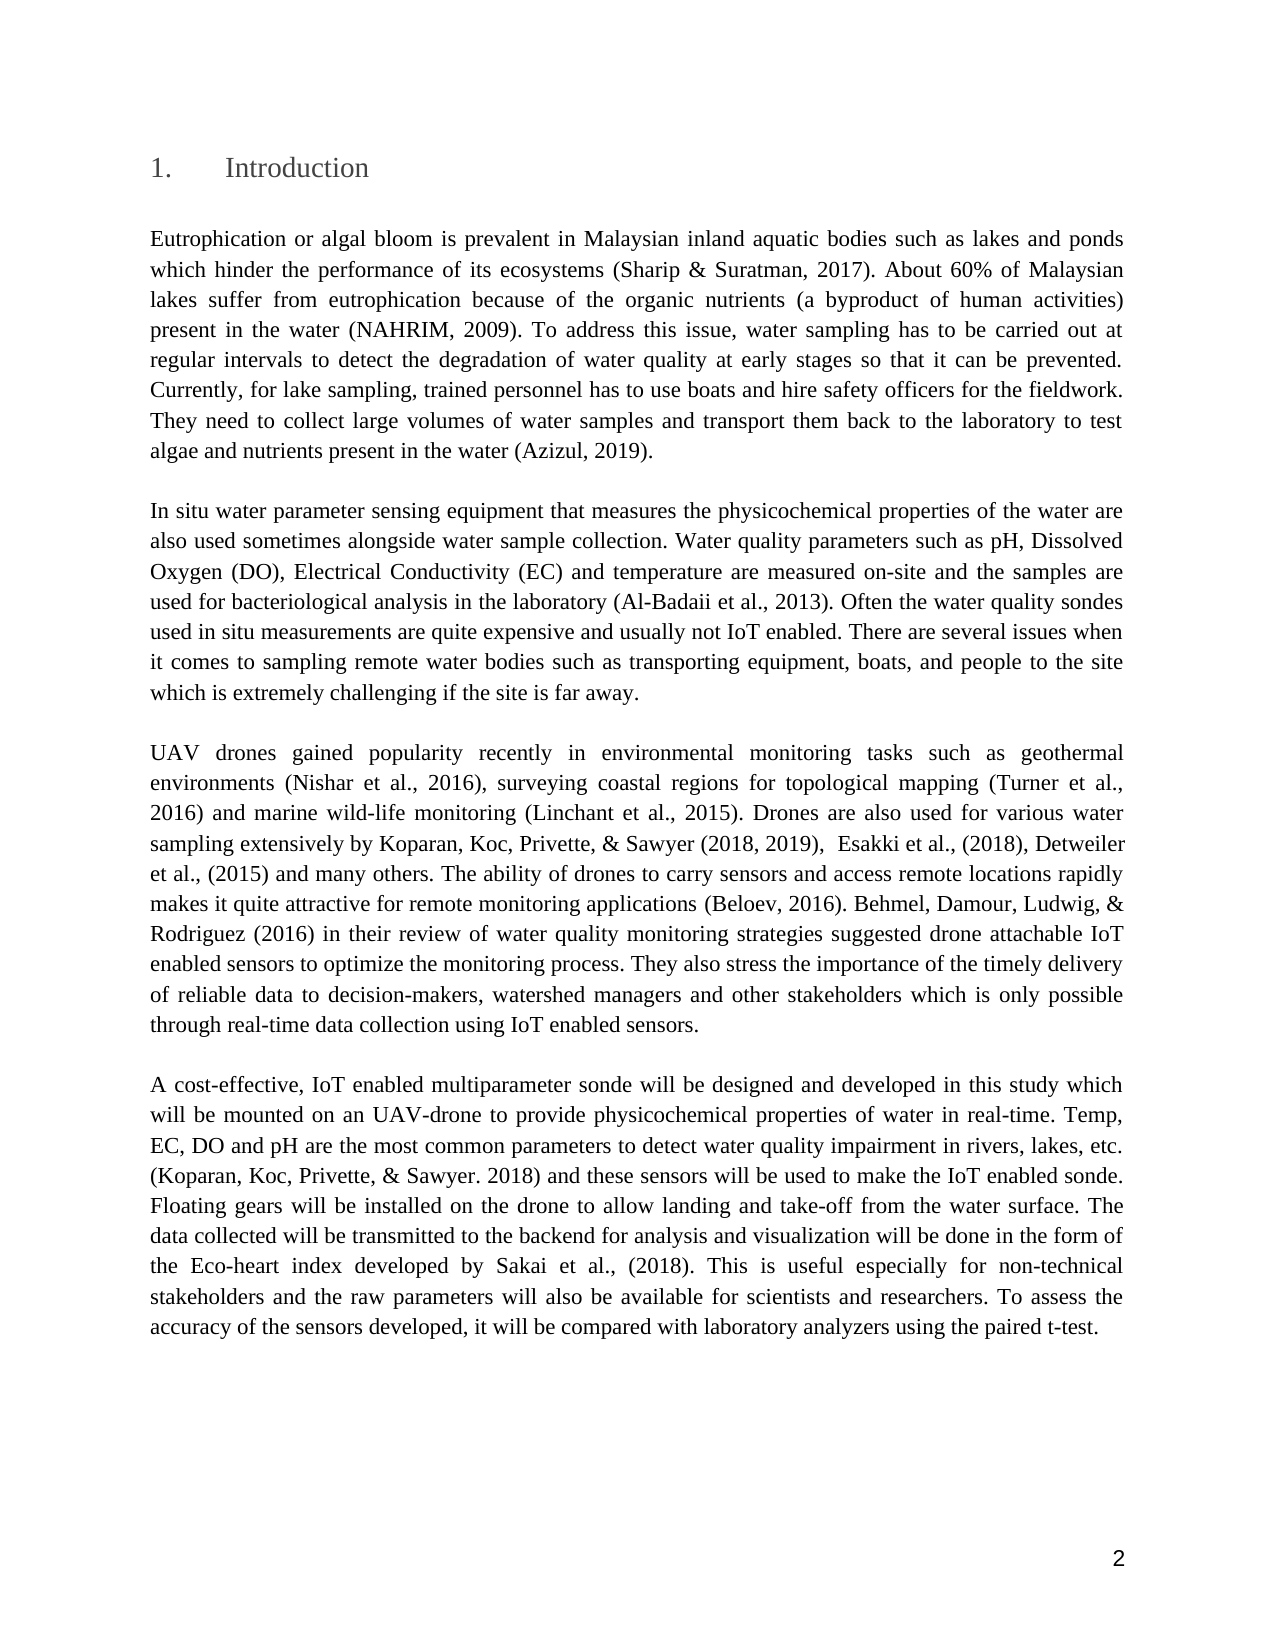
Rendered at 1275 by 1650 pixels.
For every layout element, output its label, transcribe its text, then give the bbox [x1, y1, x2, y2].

text A cost-effective, IoT enabled multiparameter sonde will be designed and developed in this study which will be mounted on an UAV-drone to provide physicochemical properties of water in real-time. Temp, EC, DO and pH are the most common parameters to detect water quality impairment in rivers, lakes, etc. (Koparan, Koc, Privette, & Sawyer. 2018) and these sensors will be used to make the IoT enabled sonde. Floating gears will be installed on the drone to allow landing and take-off from the water surface. The data collected will be transmitted to the backend for analysis and visualization will be done in the form of the Eco-heart index developed by Sakai et al., (2018). This is useful especially for non-technical stakeholders and the raw parameters will also be available for scientists and researchers. To assess the accuracy of the sensors developed, it will be compared with laboratory analyzers using the paired t-test. [150, 1071, 1125, 1339]
subtitle 1. Introduction [150, 150, 1125, 217]
text In situ water parameter sensing equipment that measures the physicochemical properties of the water are also used sometimes alongside water sample collection. Water quality parameters such as pH, Dissolved Oxygen (DO), Electrical Conductivity (EC) and temperature are measured on-site and the samples are used for bacteriological analysis in the laboratory (Al-Badaii et al., 2013). Often the water quality sondes used in situ measurements are quite expensive and usually not IoT enabled. There are several issues when it comes to sampling remote water bodies such as transporting equipment, boats, and people to the site which is extremely challenging if the site is far away. [150, 497, 1125, 705]
text Eutrophication or algal bloom is prevalent in Malaysian inland aquatic bodies such as lakes and ponds which hinder the performance of its ecosystems (Sharip & Suratman, 2017). About 60% of Malaysian lakes suffer from eutrophication because of the organic nutrients (a byproduct of human activities) present in the water (NAHRIM, 2009). To address this issue, water sampling has to be carried out at regular intervals to detect the degradation of water quality at early stages so that it can be prevented. Currently, for lake sampling, trained personnel has to use boats and hire safety officers for the fieldwork. They need to collect large volumes of water samples and transport them back to the laboratory to test algae and nutrients present in the water (Azizul, 2019). [150, 225, 1125, 463]
text UAV drones gained popularity recently in environmental monitoring tasks such as geothermal environments (Nishar et al., 2016), surveying coastal regions for topological mapping (Turner et al., 2016) and marine wild-life monitoring (Linchant et al., 2015). Drones are also used for various water sampling extensively by Koparan, Koc, Privette, & Sawyer (2018, 2019), Esakki et al., (2018), Detweiler et al., (2015) and many others. The ability of drones to carry sensors and access remote locations rapidly makes it quite attractive for remote monitoring applications (Beloev, 2016). Behmel, Damour, Ludwig, & Rodriguez (2016) in their review of water quality monitoring strategies suggested drone attachable IoT enabled sensors to optimize the monitoring process. They also stress the importance of the timely delivery of reliable data to decision-makers, watershed managers and other stakeholders which is only possible through real-time data collection using IoT enabled sensors. [150, 739, 1125, 1037]
